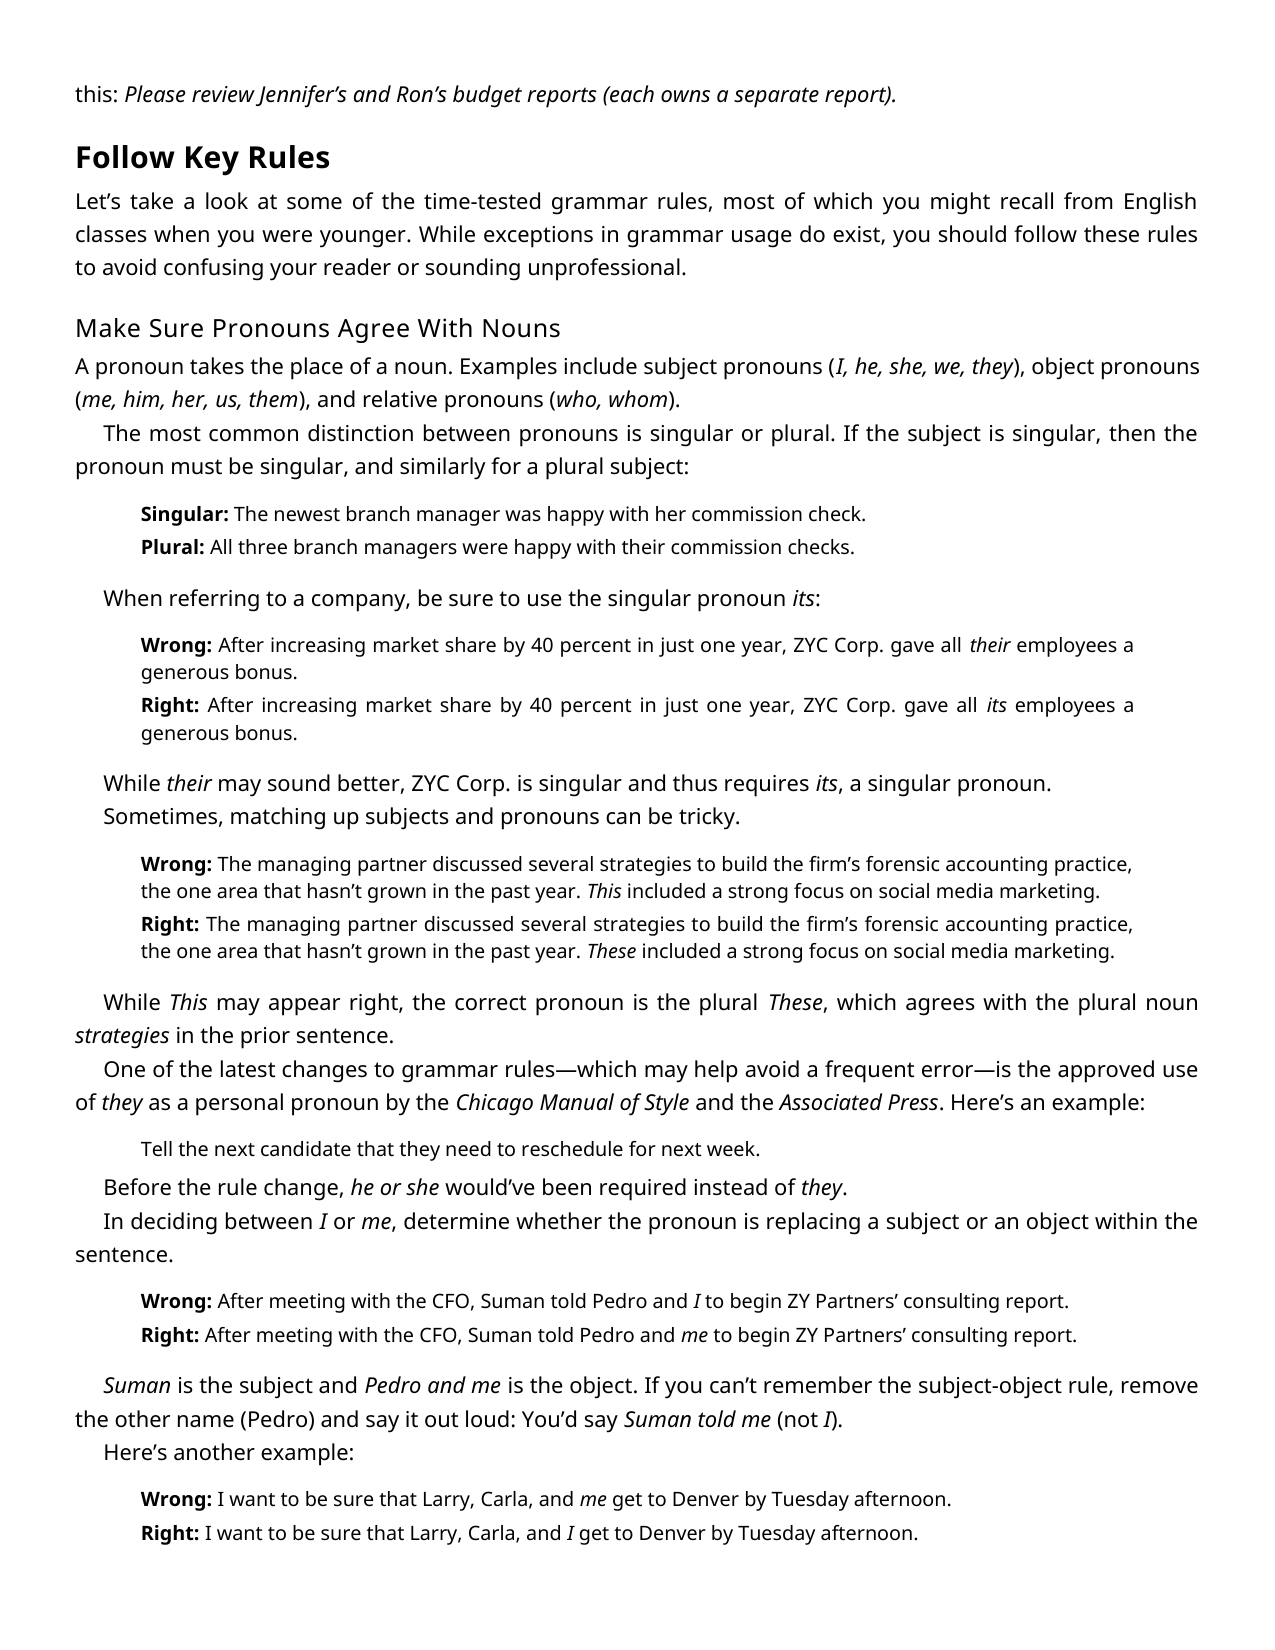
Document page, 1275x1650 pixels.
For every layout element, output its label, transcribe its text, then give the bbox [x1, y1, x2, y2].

text Before the rule change, he or she would’ve been required instead of they. [75, 1169, 1200, 1202]
text Suman is the subject and Pedro and me is the object. If you can’t remember the subject-object rule, remove the other name (Pedro) and say it out loud: You’d say Suman told me (not I). [75, 1367, 1200, 1433]
text When referring to a company, be sure to use the singular pronoun its: [75, 579, 1200, 612]
text The most common distinction between pronouns is singular or plural. If the subject is singular, then the pronoun must be singular, and similarly for a plural subject: [75, 414, 1200, 481]
text Make Sure Pronouns Agree With Nouns [75, 310, 1200, 344]
text While This may appear right, the correct pronoun is the plural These, which agrees with the plural noun strategies in the prior sentence. [75, 983, 1200, 1050]
text Wrong: After increasing market share by 40 percent in just one year, ZYC Corp. gave all their employees a generous bonus. [141, 631, 1134, 685]
text One of the latest changes to grammar rules—which may help avoid a frequent error—is the approved use of they as a personal pronoun by the Chicago Manual of Style and the Associated Press. Here’s an example: [75, 1050, 1200, 1117]
text Right: After increasing market share by 40 percent in just one year, ZYC Corp. gave all its employees a generous bonus. [141, 692, 1134, 746]
text Wrong: I want to be sure that Larry, Carla, and me get to Denver by Tuesday afternoon. [141, 1486, 1134, 1513]
text Follow Key Rules [75, 136, 1200, 178]
text Right: The managing partner discussed several strategies to build the firm’s forensic accounting practice, the one area that hasn’t grown in the past year. These included a strong focus on social media marketing. [141, 910, 1134, 964]
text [75, 75, 1200, 108]
text Let’s take a look at some of the time-tested grammar rules, most of which you might recall from English classes when you were younger. While exceptions in grammar usage do exist, you should follow these rules to avoid confusing your reader or sounding unprofessional. [75, 182, 1200, 282]
text In deciding between I or me, determine whether the pronoun is replacing a subject or an object within the sentence. [75, 1202, 1200, 1269]
text Wrong: After meeting with the CFO, Suman told Pedro and I to begin ZY Partners’ consulting report. [141, 1288, 1134, 1315]
text Right: I want to be sure that Larry, Carla, and I get to Denver by Tuesday afternoon. [141, 1519, 1134, 1546]
text Sometimes, matching up subjects and pronouns can be tricky. [75, 798, 1200, 831]
text Plural: All three branch managers were happy with their commission checks. [141, 533, 1134, 560]
text A pronoun takes the place of a noun. Examples include subject pronouns (I, he, she, we, they), object pronouns (me, him, her, us, them), and relative pronouns (who, whom). [75, 348, 1200, 414]
text Singular: The newest branch manager was happy with her commission check. [141, 500, 1134, 527]
text While their may sound better, ZYC Corp. is singular and thus requires its, a singular pronoun. [75, 764, 1200, 798]
text Right: After meeting with the CFO, Suman told Pedro and me to begin ZY Partners’ consulting report. [141, 1321, 1134, 1348]
text Here’s another example: [75, 1433, 1200, 1467]
text Wrong: The managing partner discussed several strategies to build the firm’s forensic accounting practice, the one area that hasn’t grown in the past year. This included a strong focus on social media marketing. [141, 850, 1134, 904]
text Tell the next candidate that they need to reschedule for next week. [141, 1135, 1134, 1162]
